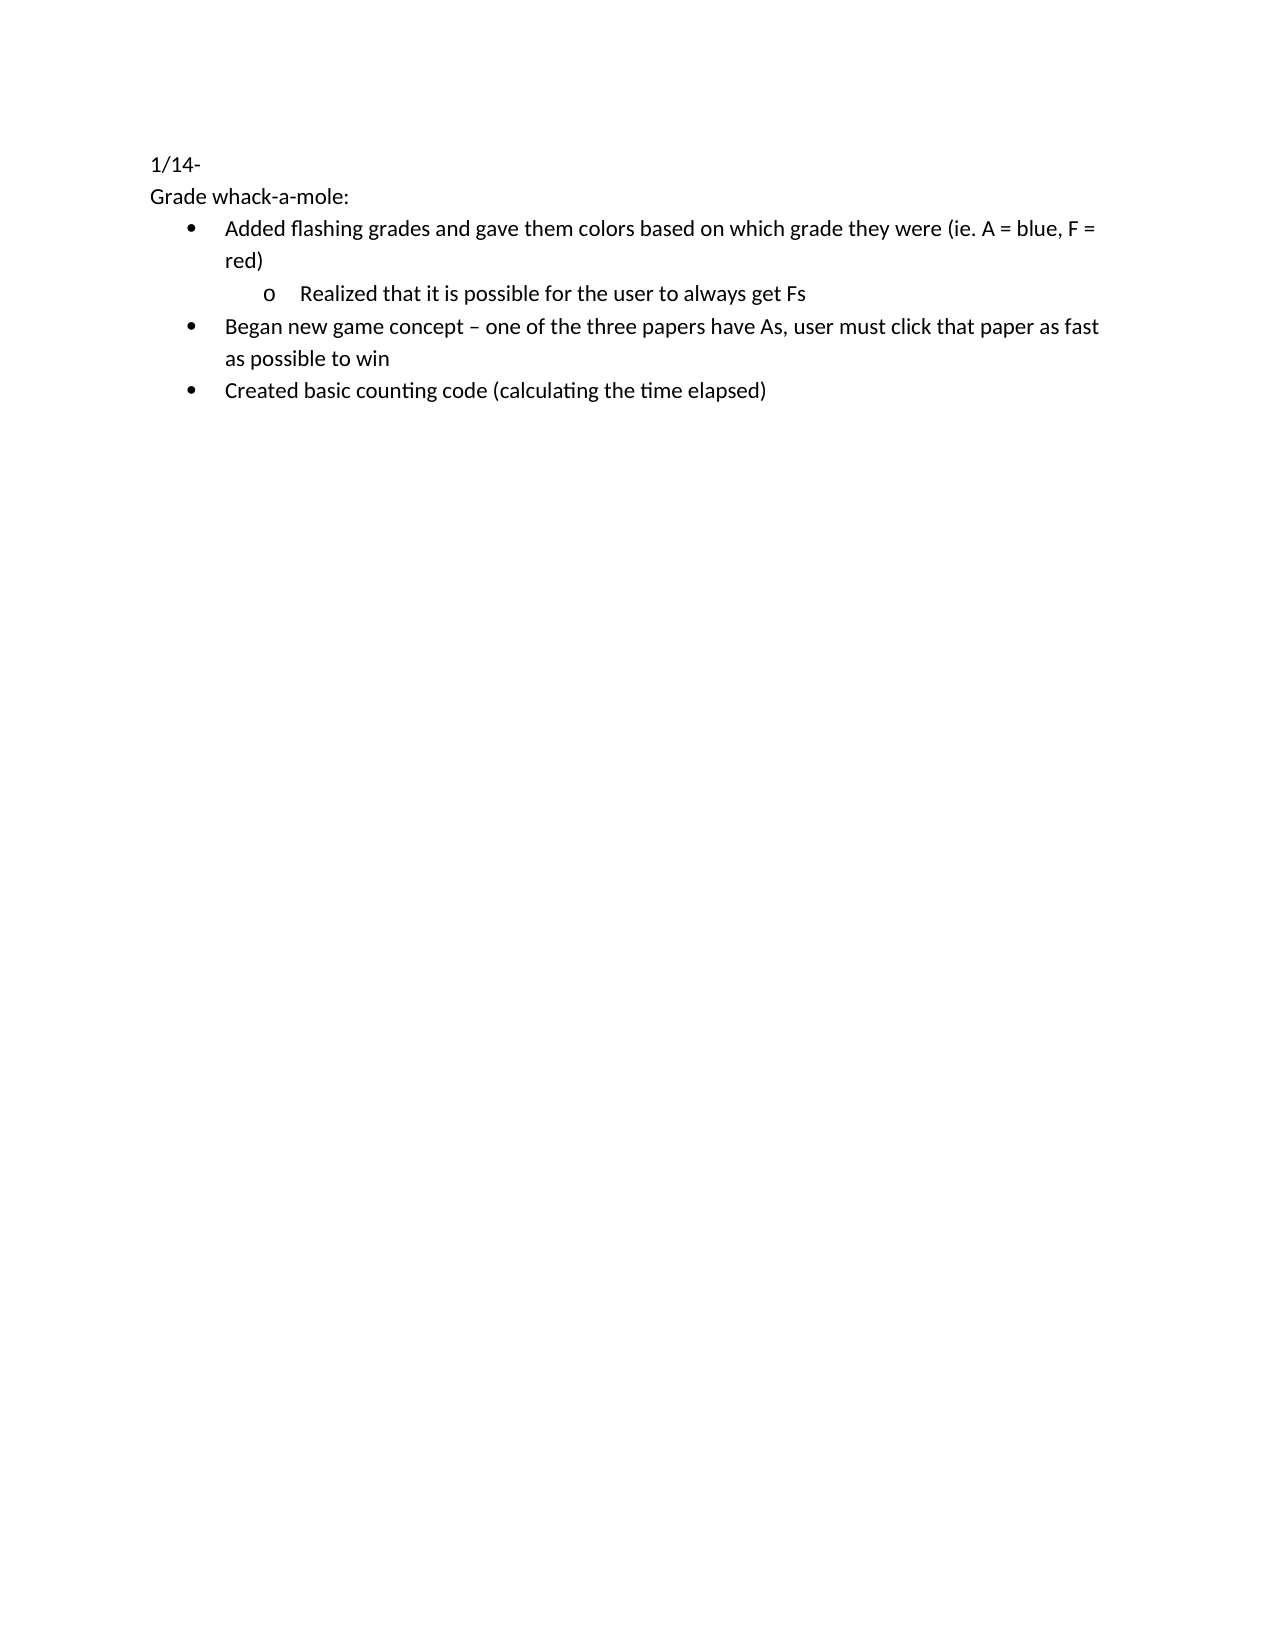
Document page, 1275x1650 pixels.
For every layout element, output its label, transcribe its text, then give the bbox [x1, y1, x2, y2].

list Began new game concept – one of the three papers have As, user must click that paper as fast as possible to win [187, 312, 1125, 372]
text Grade whack-a-mole: [150, 182, 1125, 210]
text 1/14- [150, 150, 1125, 178]
list Created basic counting code (calculating the time elapsed) [187, 377, 1125, 405]
list Added flashing grades and gave them colors based on which grade they were (ie. A = blue, F = red) [187, 214, 1125, 274]
list Realized that it is possible for the user to always get Fs [262, 279, 1125, 308]
